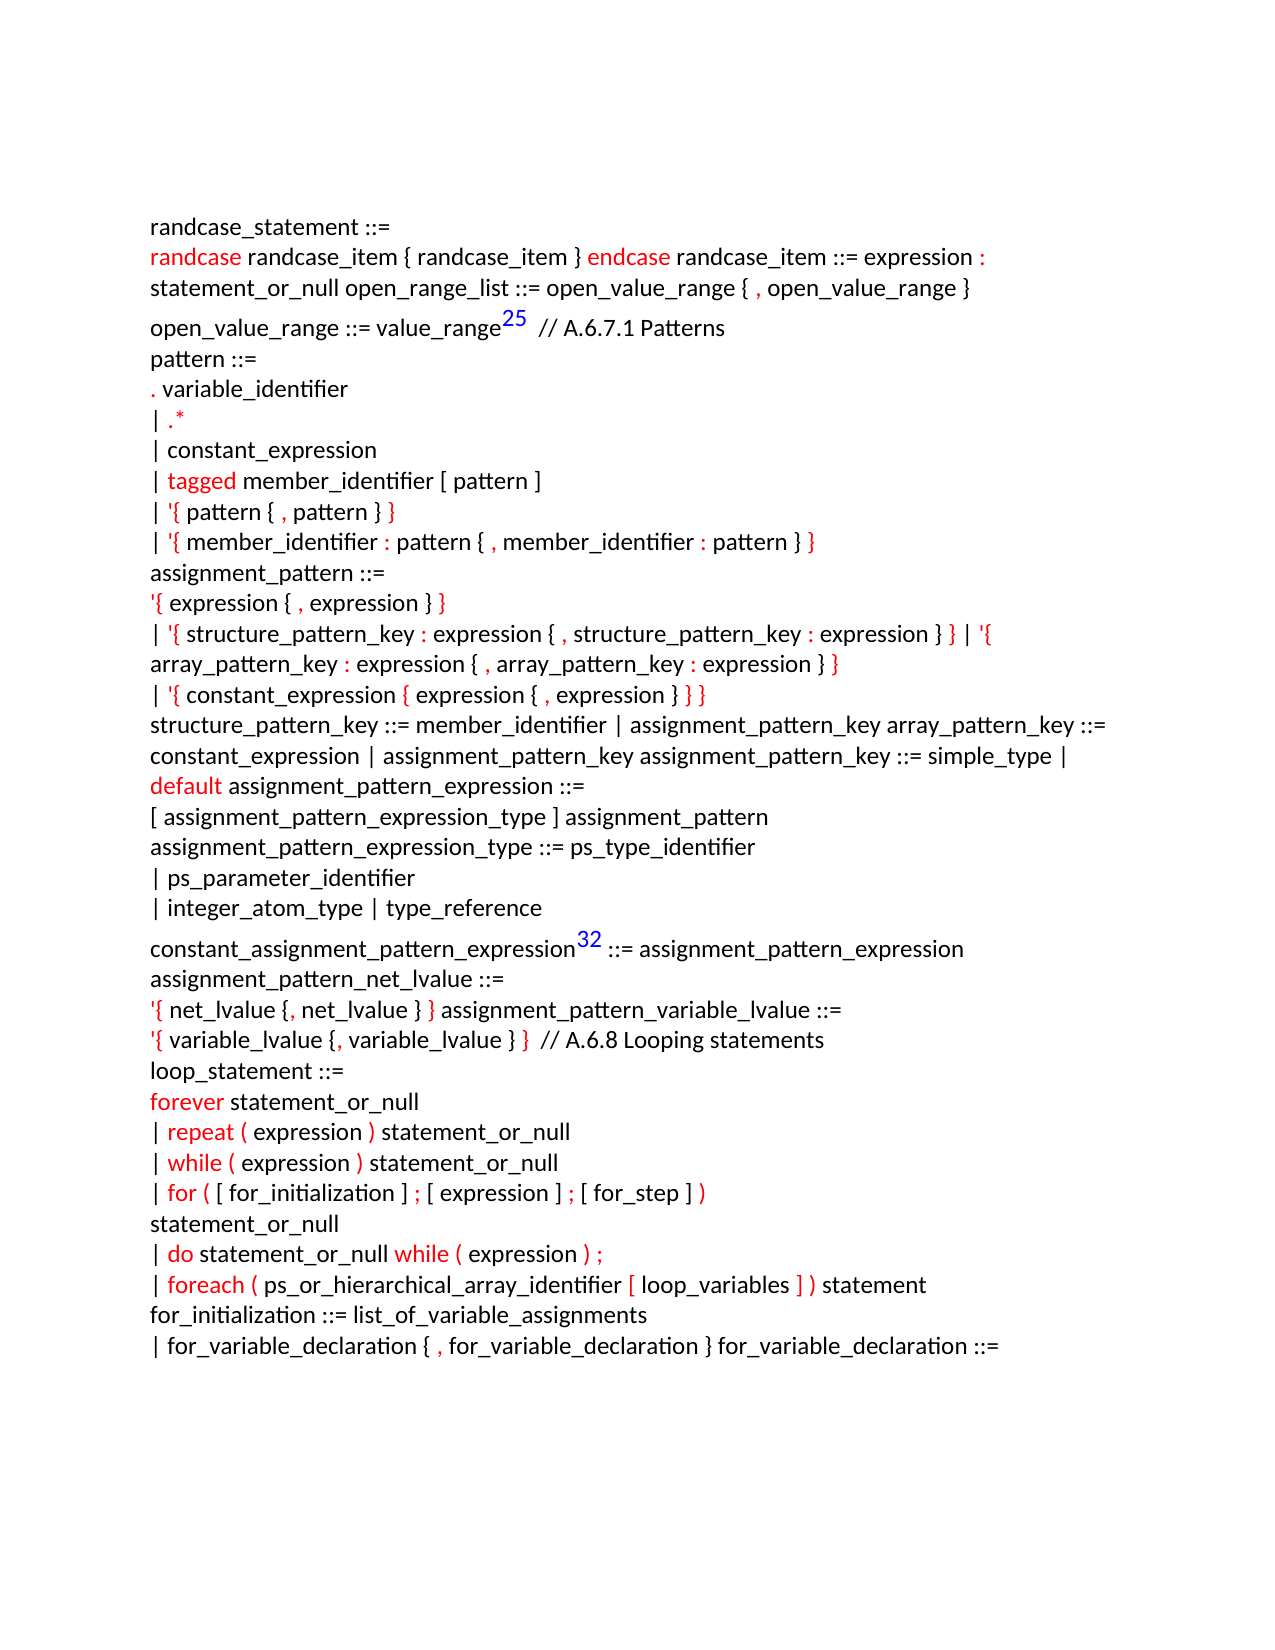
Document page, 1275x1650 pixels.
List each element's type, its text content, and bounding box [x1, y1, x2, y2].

text | while ( expression ) statement_or_null [150, 1147, 1125, 1177]
text | '{ pattern { , pattern } } [150, 496, 1125, 526]
text loop_statement ::= [150, 1055, 1125, 1086]
text | .* [150, 404, 1125, 435]
text . variable_identifier [150, 374, 1125, 404]
text for_initialization ::= list_of_variable_assignments [150, 1299, 1125, 1330]
text '{ expression { , expression } } [150, 587, 1125, 618]
text | constant_expression [150, 435, 1125, 465]
text | repeat ( expression ) statement_or_null [150, 1116, 1125, 1147]
text | ps_parameter_identifier [150, 862, 1125, 892]
text | for_variable_declaration { , for_variable_declaration } for_variable_declaration ::= [150, 1330, 1125, 1360]
text | for ( [ for_initialization ] ; [ expression ] ; [ for_step ] ) [150, 1177, 1125, 1208]
text | tagged member_identifier [ pattern ] [150, 465, 1125, 496]
text | '{ structure_pattern_key : expression { , structure_pattern_key : expression } } | '{ array_pattern_key : expression { , array_pattern_key : expression } } [150, 618, 1125, 679]
text assignment_pattern_expression_type ::= ps_type_identifier [150, 831, 1125, 862]
text open_value_range ::= value_range25 // A.6.7.1 Patterns [150, 303, 1125, 343]
text | foreach ( ps_or_hierarchical_array_identifier [ loop_variables ] ) statement [150, 1269, 1125, 1299]
text pattern ::= [150, 343, 1125, 374]
text | integer_atom_type | type_reference [150, 892, 1125, 923]
text randcase_statement ::= [150, 211, 1125, 242]
text assignment_pattern ::= [150, 557, 1125, 587]
text | '{ member_identifier : pattern { , member_identifier : pattern } } [150, 526, 1125, 557]
text '{ variable_lvalue {, variable_lvalue } } // A.6.8 Looping statements [150, 1024, 1125, 1055]
text forever statement_or_null [150, 1086, 1125, 1116]
text '{ net_lvalue {, net_lvalue } } assignment_pattern_variable_lvalue ::= [150, 994, 1125, 1024]
text structure_pattern_key ::= member_identifier | assignment_pattern_key array_pattern_key ::= constant_expression | assignment_pattern_key assignment_pattern_key ::= simple_type | default assignment_pattern_expression ::= [150, 709, 1125, 801]
text statement_or_null [150, 1208, 1125, 1238]
text | do statement_or_null while ( expression ) ; [150, 1238, 1125, 1269]
text constant_assignment_pattern_expression32 ::= assignment_pattern_expression assignment_pattern_net_lvalue ::= [150, 923, 1125, 994]
text [ assignment_pattern_expression_type ] assignment_pattern [150, 801, 1125, 831]
text randcase randcase_item { randcase_item } endcase randcase_item ::= expression : statement_or_null open_range_list ::= open_value_range { , open_value_range } [150, 242, 1125, 303]
text | '{ constant_expression { expression { , expression } } } [150, 679, 1125, 709]
